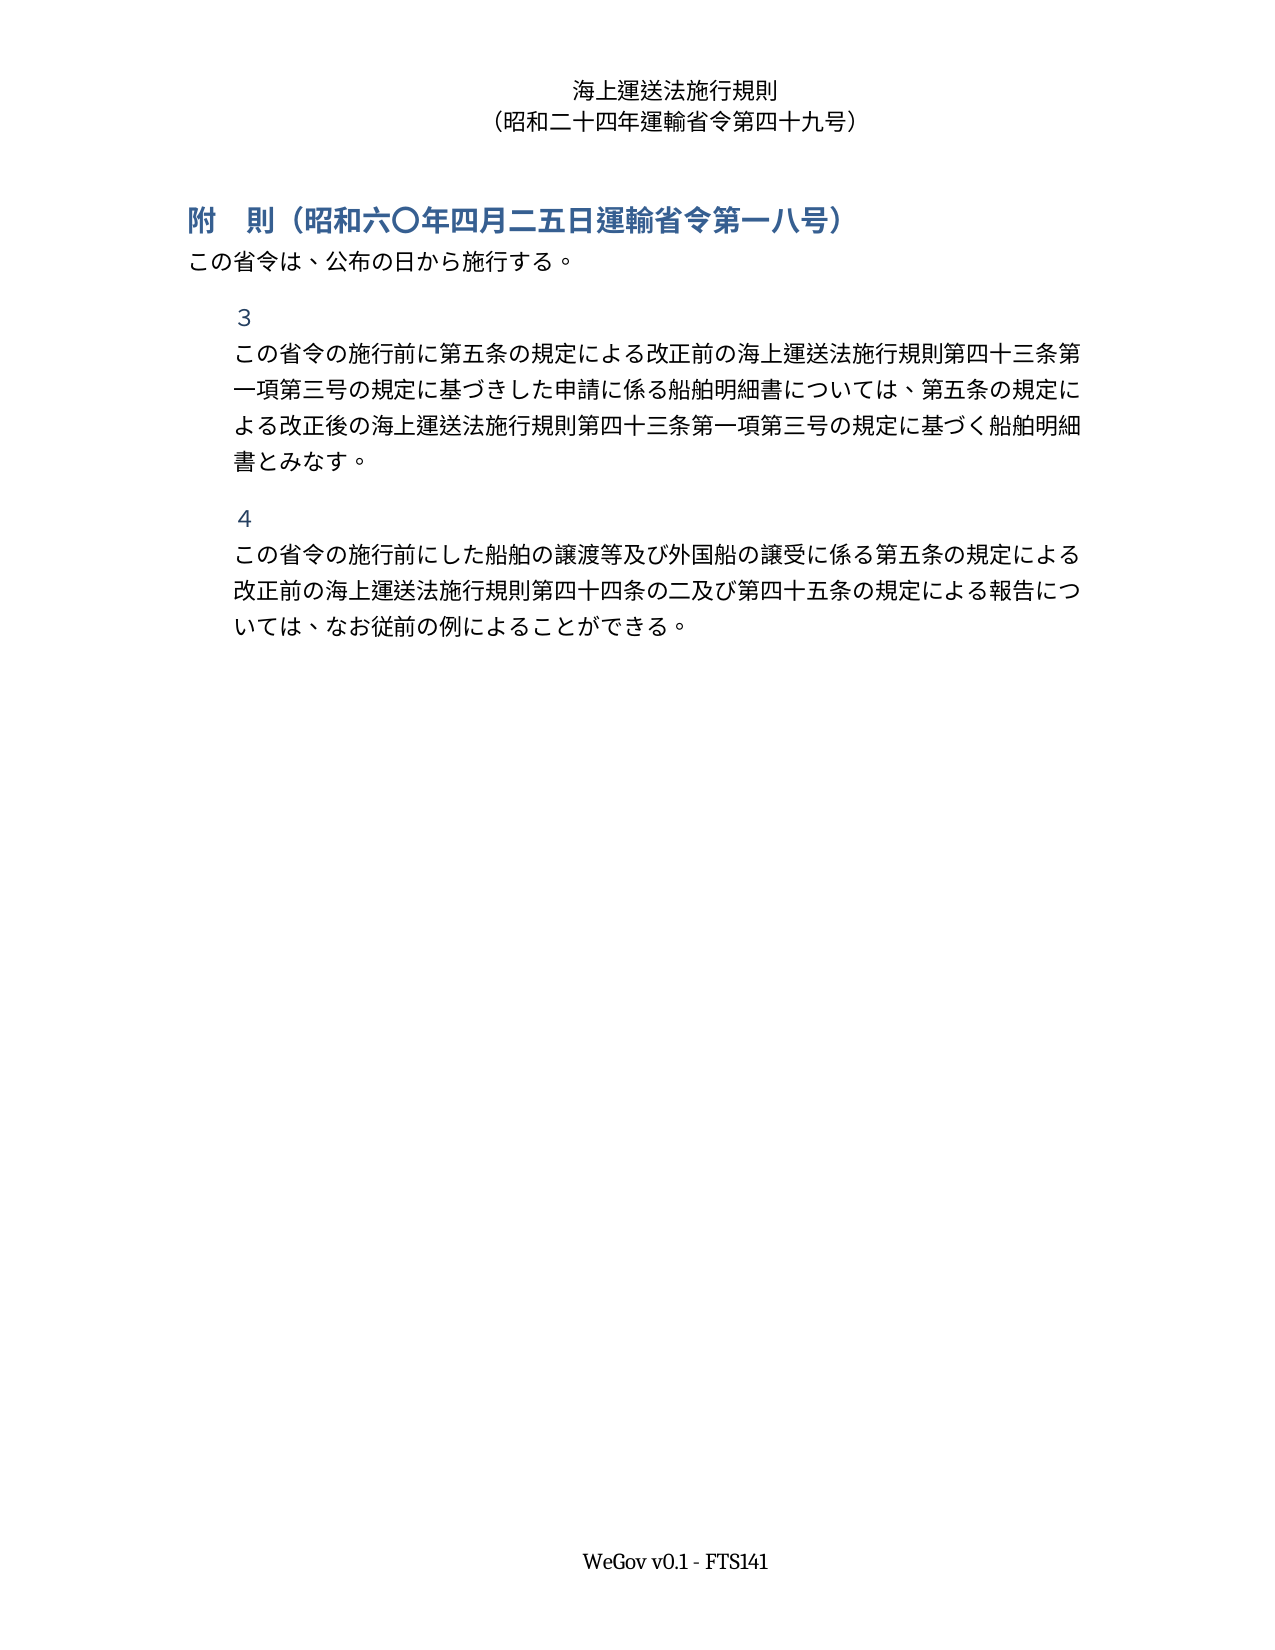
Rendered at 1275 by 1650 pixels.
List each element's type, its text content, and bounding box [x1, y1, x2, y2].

text この省令は、公布の日から施行する。 [187, 246, 1087, 277]
subtitle 附 則（昭和六〇年四月二五日運輸省令第一八号） [187, 200, 1087, 240]
subtitle ３ [233, 302, 1087, 334]
text この省令の施行前に第五条の規定による改正前の海上運送法施行規則第四十三条第一項第三号の規定に基づきした申請に係る船舶明細書については、第五条の規定による改正後の海上運送法施行規則第四十三条第一項第三号の規定に基づく船舶明細書とみなす。 [233, 338, 1087, 477]
text この省令の施行前にした船舶の譲渡等及び外国船の譲受に係る第五条の規定による改正前の海上運送法施行規則第四十四条の二及び第四十五条の規定による報告については、なお従前の例によることができる。 [233, 539, 1087, 642]
subtitle ４ [233, 503, 1087, 534]
